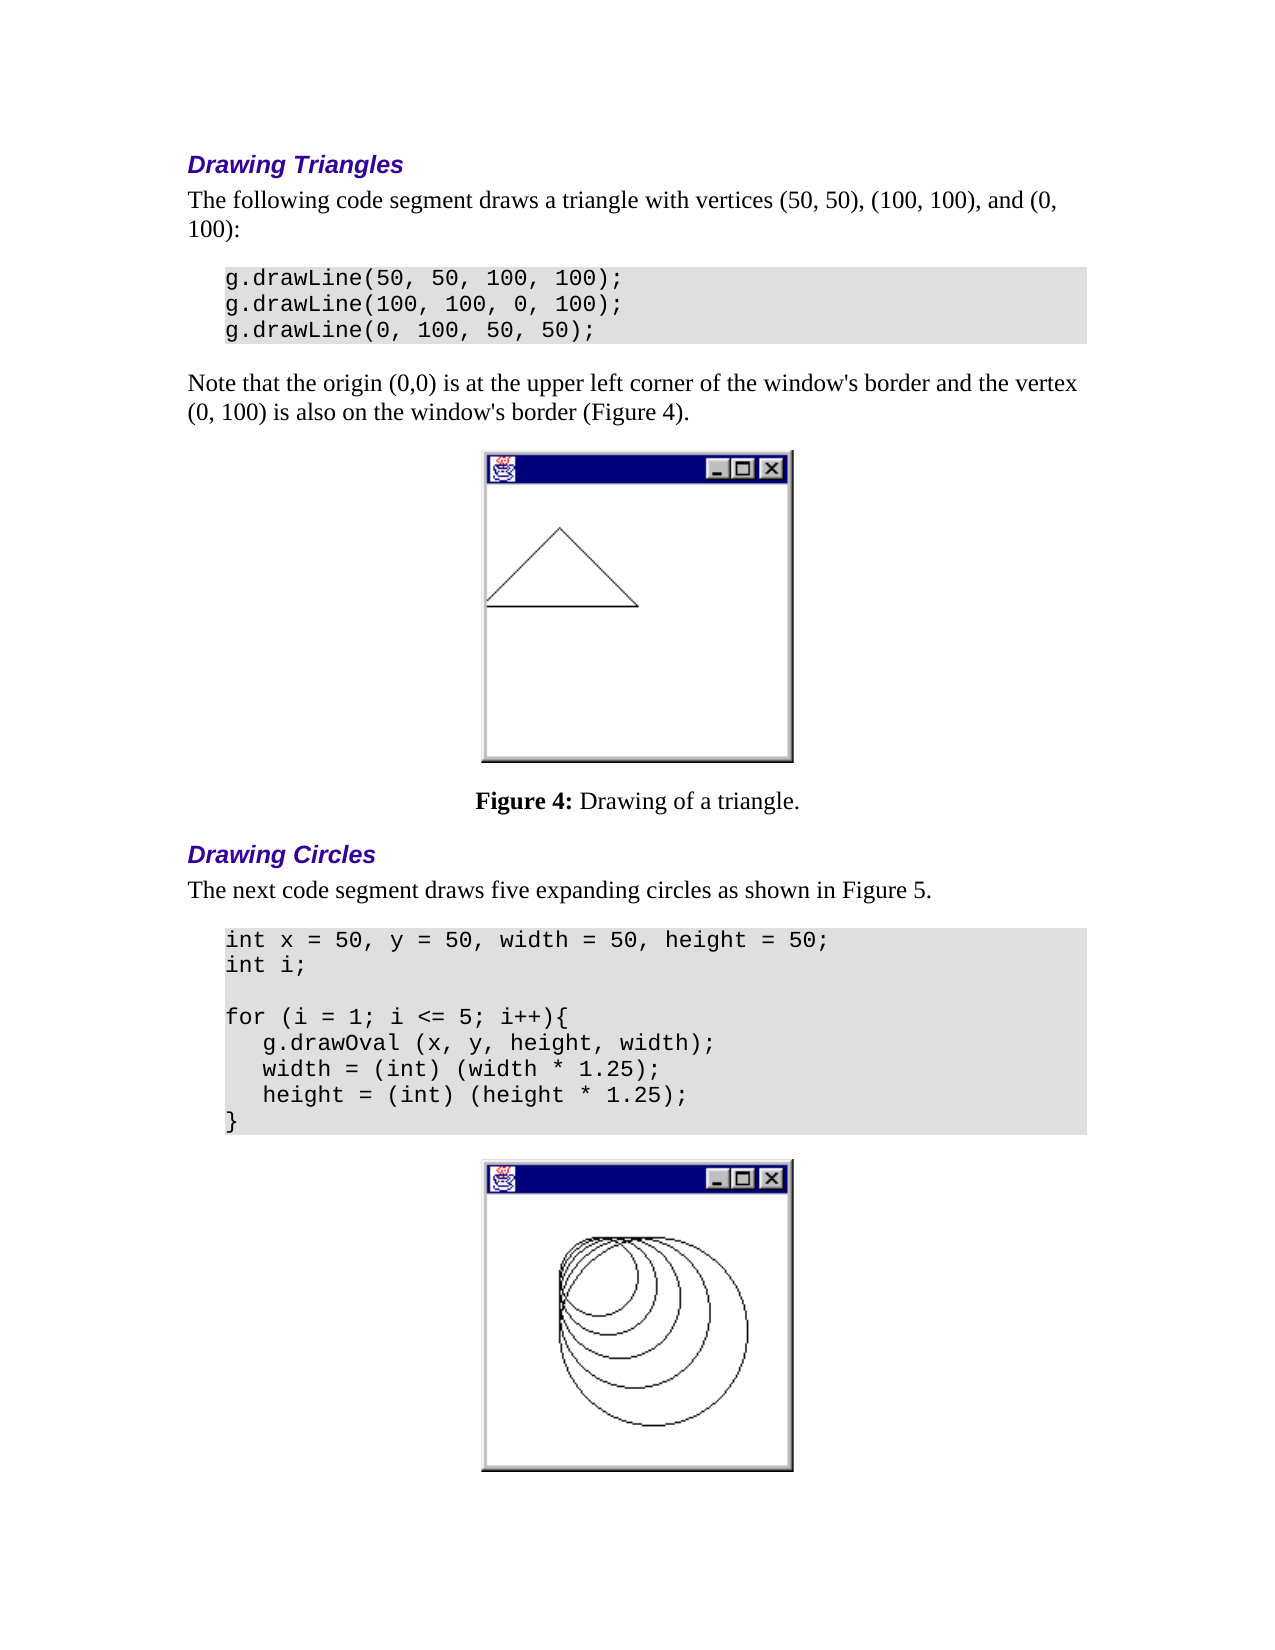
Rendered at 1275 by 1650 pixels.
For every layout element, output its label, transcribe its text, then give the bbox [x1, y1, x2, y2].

text width = (int) (width * 1.25); [225, 1058, 1087, 1083]
picture [481, 450, 794, 763]
text The next code segment draws five expanding circles as shown in Figure 5. [187, 875, 1087, 904]
text Drawing Circles [187, 840, 1087, 869]
text The following code segment draws a triangle with vertices (50, 50), (100, 100), and (0, 100): [187, 185, 1087, 242]
text int i; [225, 954, 1087, 980]
text for (i = 1; i <= 5; i++){ [225, 1006, 1087, 1032]
text int x = 50, y = 50, width = 50, height = 50; [225, 928, 1087, 954]
text Drawing Triangles [187, 150, 1087, 179]
text g.drawLine(100, 100, 0, 100); [225, 292, 1087, 318]
text g.drawLine(50, 50, 100, 100); [225, 267, 1087, 292]
text Note that the origin (0,0) is at the upper left corner of the window's border and the vertex (0, 100) is also on the window's border (Figure 4). [187, 368, 1087, 426]
text } [225, 1109, 1087, 1135]
text Figure 4: Drawing of a triangle. [187, 786, 1087, 815]
text g.drawLine(0, 100, 50, 50); [225, 318, 1087, 344]
text g.drawOval (x, y, height, width); [225, 1032, 1087, 1058]
text height = (int) (height * 1.25); [225, 1083, 1087, 1109]
picture [481, 1159, 794, 1472]
